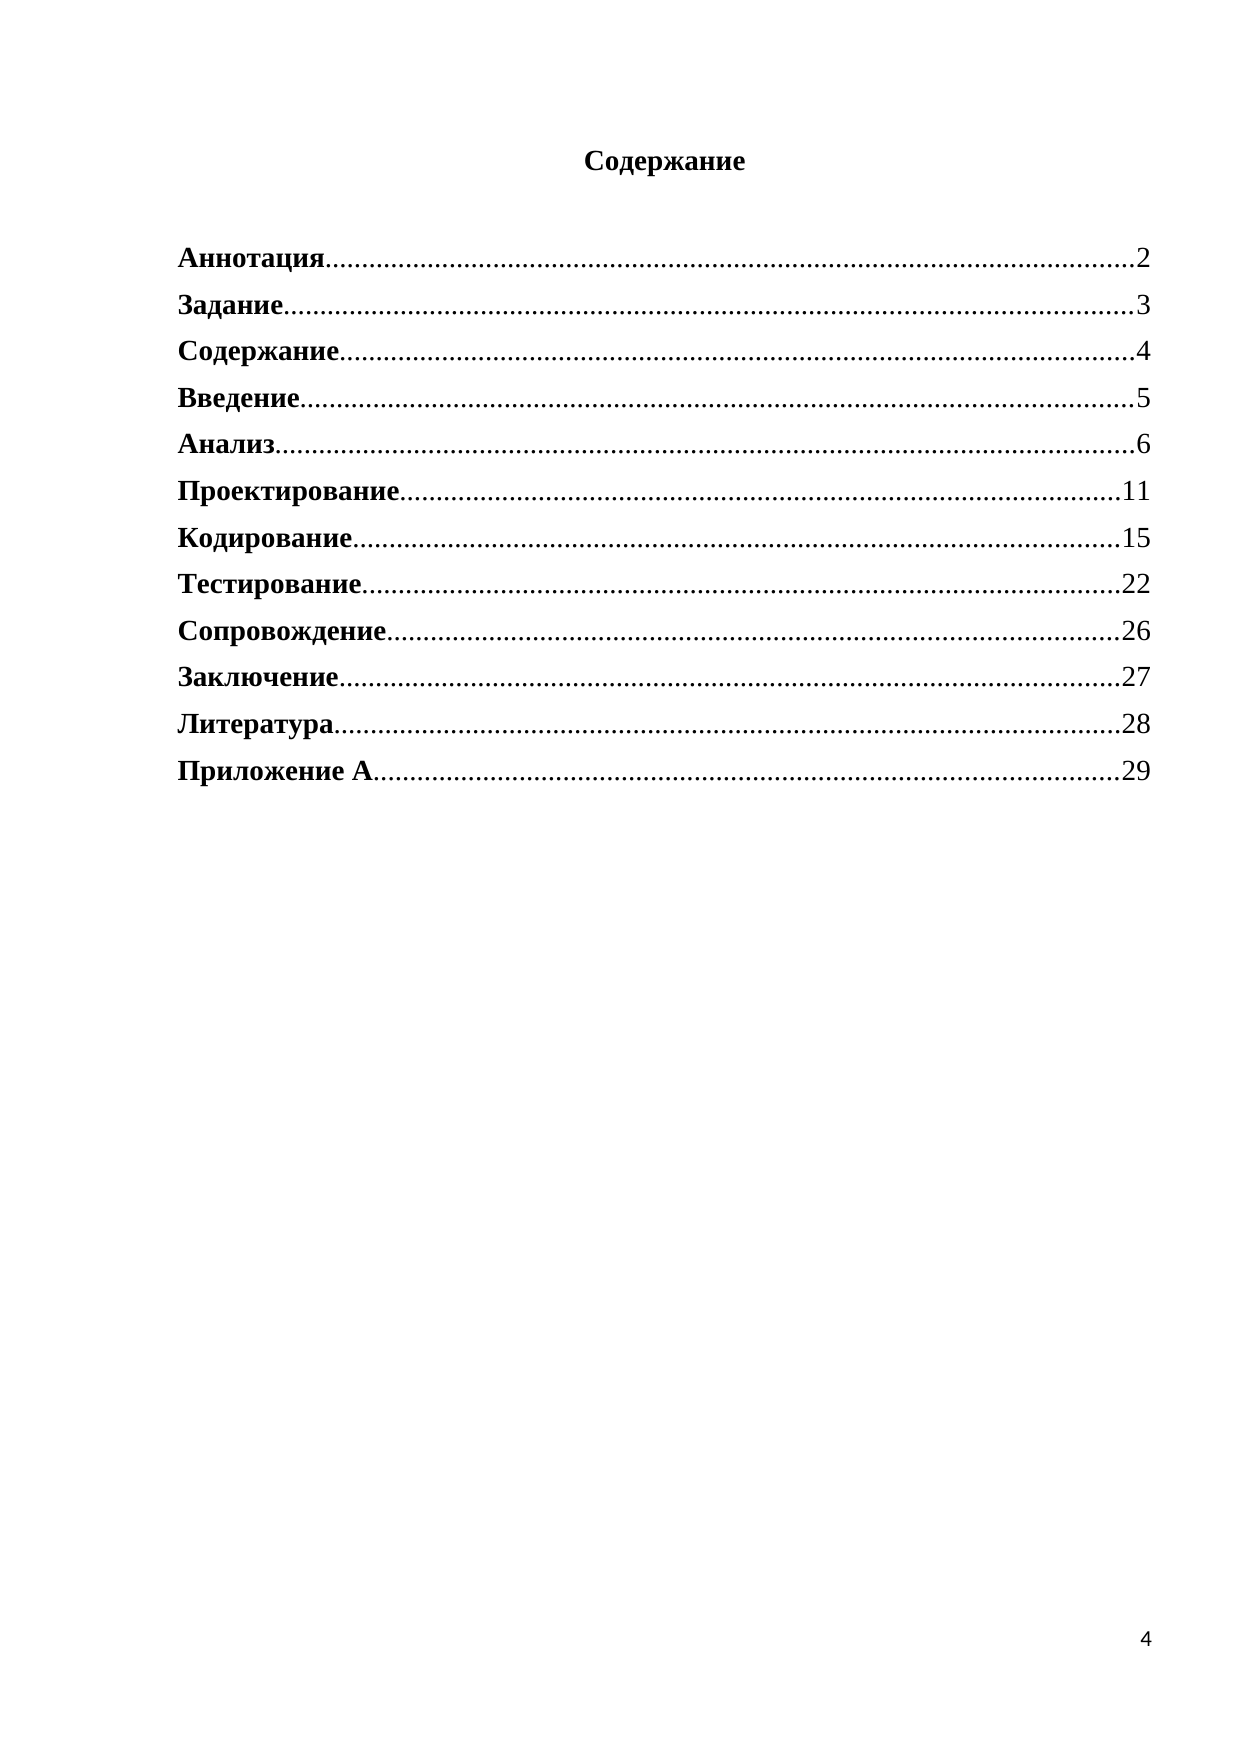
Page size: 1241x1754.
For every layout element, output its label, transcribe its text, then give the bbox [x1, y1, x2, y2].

subtitle Содержание [177, 143, 1152, 177]
